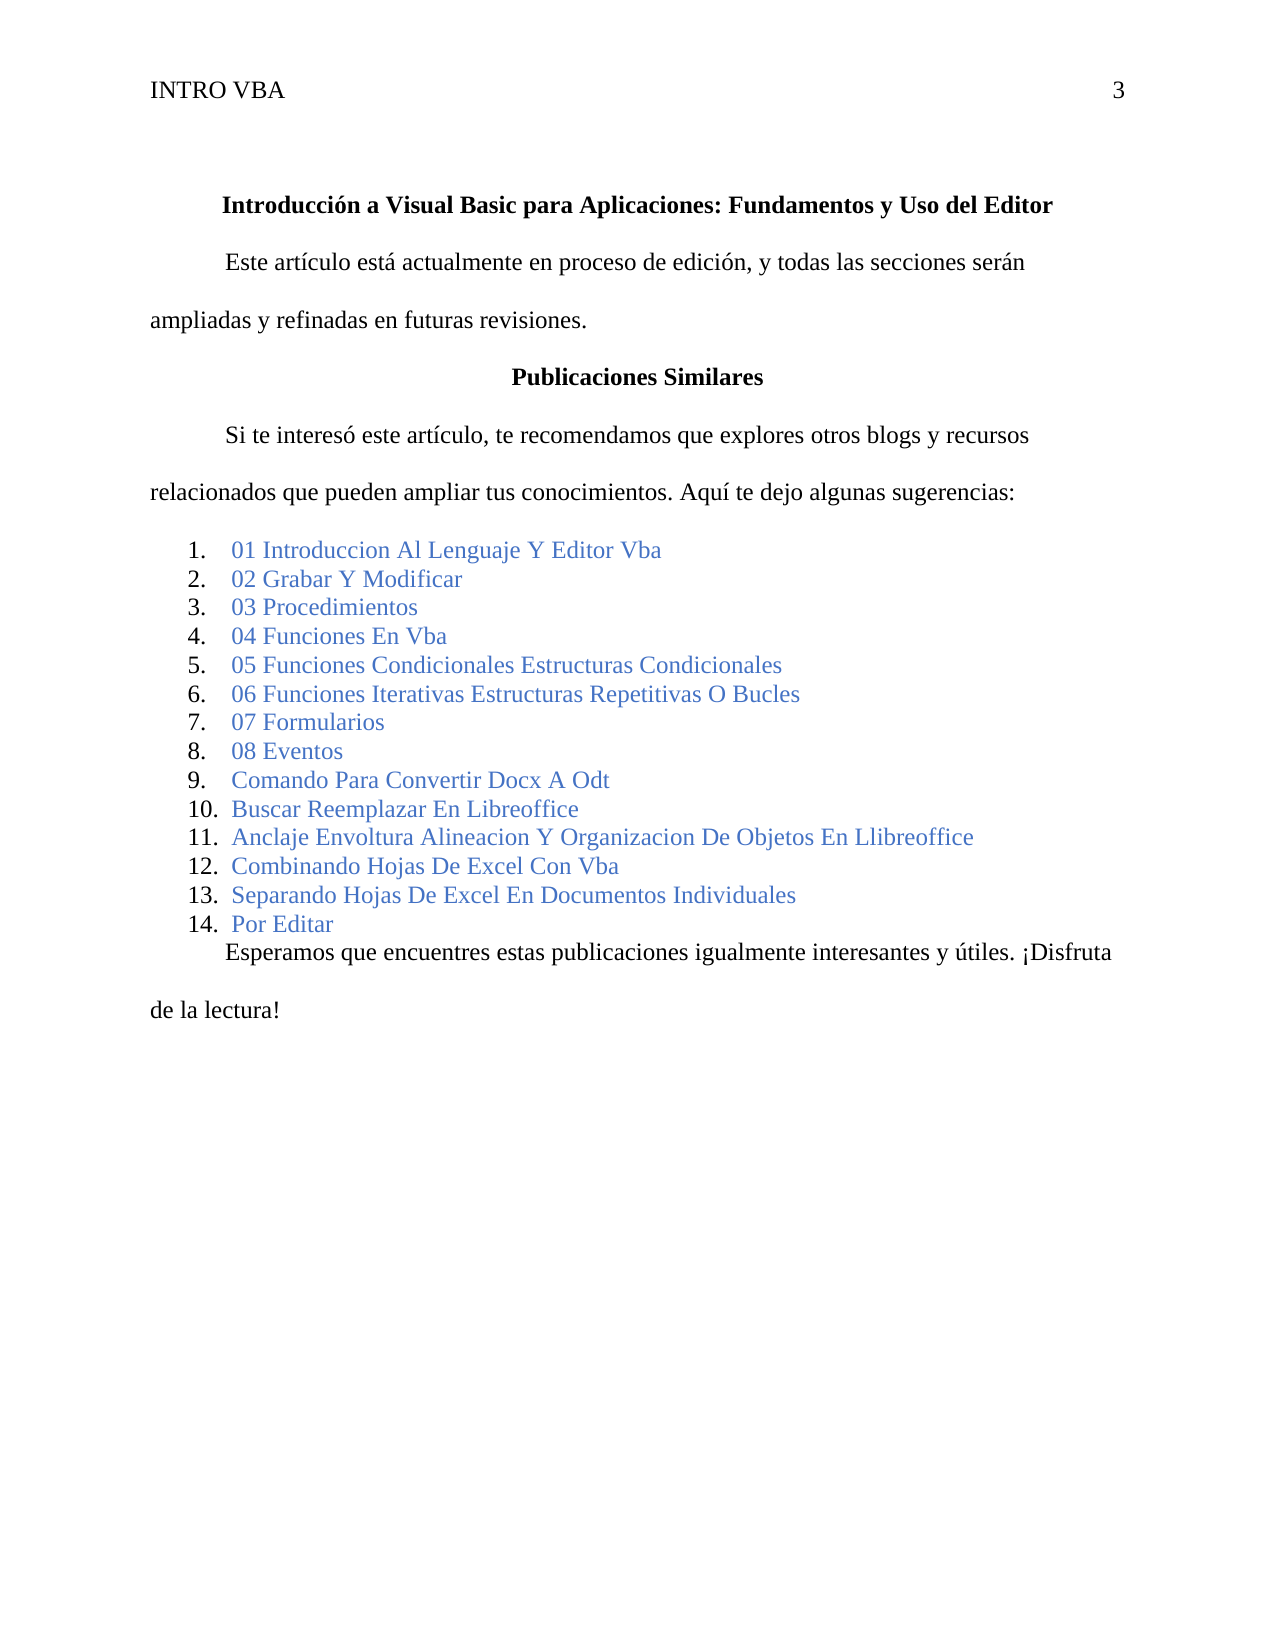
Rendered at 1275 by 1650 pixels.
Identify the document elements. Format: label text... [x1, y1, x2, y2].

list 03 Procedimientos [187, 592, 1125, 621]
text Este artículo está actualmente en proceso de edición, y todas las secciones serán ampliadas y refinadas en futuras revisiones. [150, 247, 1125, 334]
list 04 Funciones En Vba [187, 621, 1125, 650]
list Anclaje Envoltura Alineacion Y Organizacion De Objetos En Llibreoffice [187, 822, 1125, 851]
subtitle Introducción a Visual Basic para Aplicaciones: Fundamentos y Uso del Editor [150, 190, 1125, 219]
list Buscar Reemplazar En Libreoffice [187, 794, 1125, 822]
list 01 Introduccion Al Lenguaje Y Editor Vba [187, 535, 1125, 564]
list Combinando Hojas De Excel Con Vba [187, 851, 1125, 880]
list 07 Formularios [187, 707, 1125, 736]
list Separando Hojas De Excel En Documentos Individuales [187, 880, 1125, 909]
subtitle Publicaciones Similares [150, 362, 1125, 391]
list 08 Eventos [187, 736, 1125, 765]
list 05 Funciones Condicionales Estructuras Condicionales [187, 650, 1125, 679]
list Por Editar [187, 909, 1125, 937]
list 02 Grabar Y Modificar [187, 564, 1125, 592]
list 06 Funciones Iterativas Estructuras Repetitivas O Bucles [187, 679, 1125, 707]
text Esperamos que encuentres estas publicaciones igualmente interesantes y útiles. ¡Disfruta de la lectura! [150, 937, 1125, 1024]
list Comando Para Convertir Docx A Odt [187, 765, 1125, 794]
text Si te interesó este artículo, te recomendamos que explores otros blogs y recursos relacionados que pueden ampliar tus conocimientos. Aquí te dejo algunas sugerencias: [150, 420, 1125, 506]
